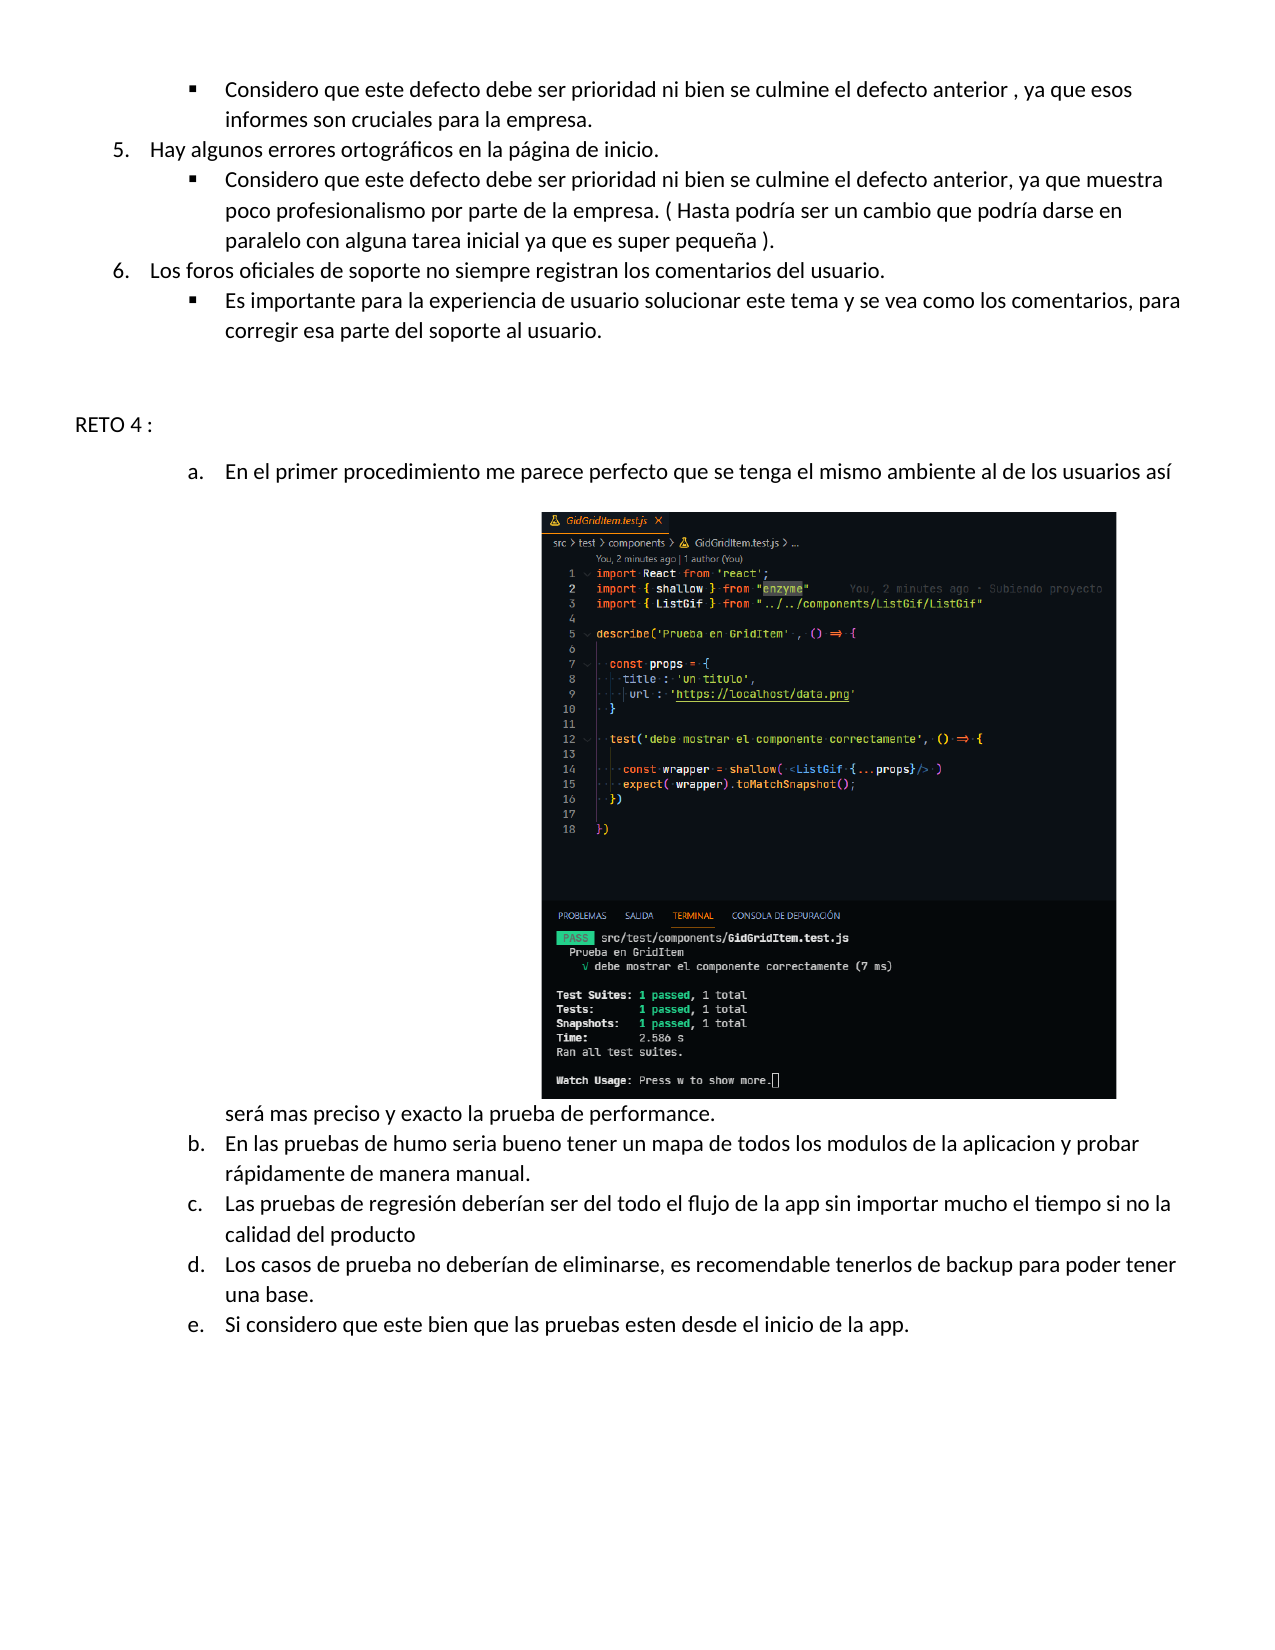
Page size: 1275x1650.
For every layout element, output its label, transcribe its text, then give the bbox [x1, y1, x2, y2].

list Los casos de prueba no deberían de eliminarse, es recomendable tenerlos de backup para poder tener una base. [187, 1250, 1200, 1308]
list Los foros oficiales de soporte no siempre registran los comentarios del usuario. [112, 256, 1200, 284]
text RETO 4 : [75, 410, 1200, 438]
list Las pruebas de regresión deberían ser del todo el flujo de la app sin importar mucho el tiempo si no la calidad del producto [187, 1189, 1200, 1248]
list Si considero que este bien que las pruebas esten desde el inicio de la app. [187, 1310, 1200, 1338]
picture [541, 512, 1117, 1099]
list En las pruebas de humo seria bueno tener un mapa de todos los modulos de la aplicacion y probar rápidamente de manera manual. [187, 1129, 1200, 1187]
list Hay algunos errores ortográficos en la página de inicio. [112, 135, 1200, 163]
list Considero que este defecto debe ser prioridad ni bien se culmine el defecto anterior , ya que esos informes son cruciales para la empresa. [187, 75, 1200, 133]
list Es importante para la experiencia de usuario solucionar este tema y se vea como los comentarios, para corregir esa parte del soporte al usuario. [187, 286, 1200, 345]
